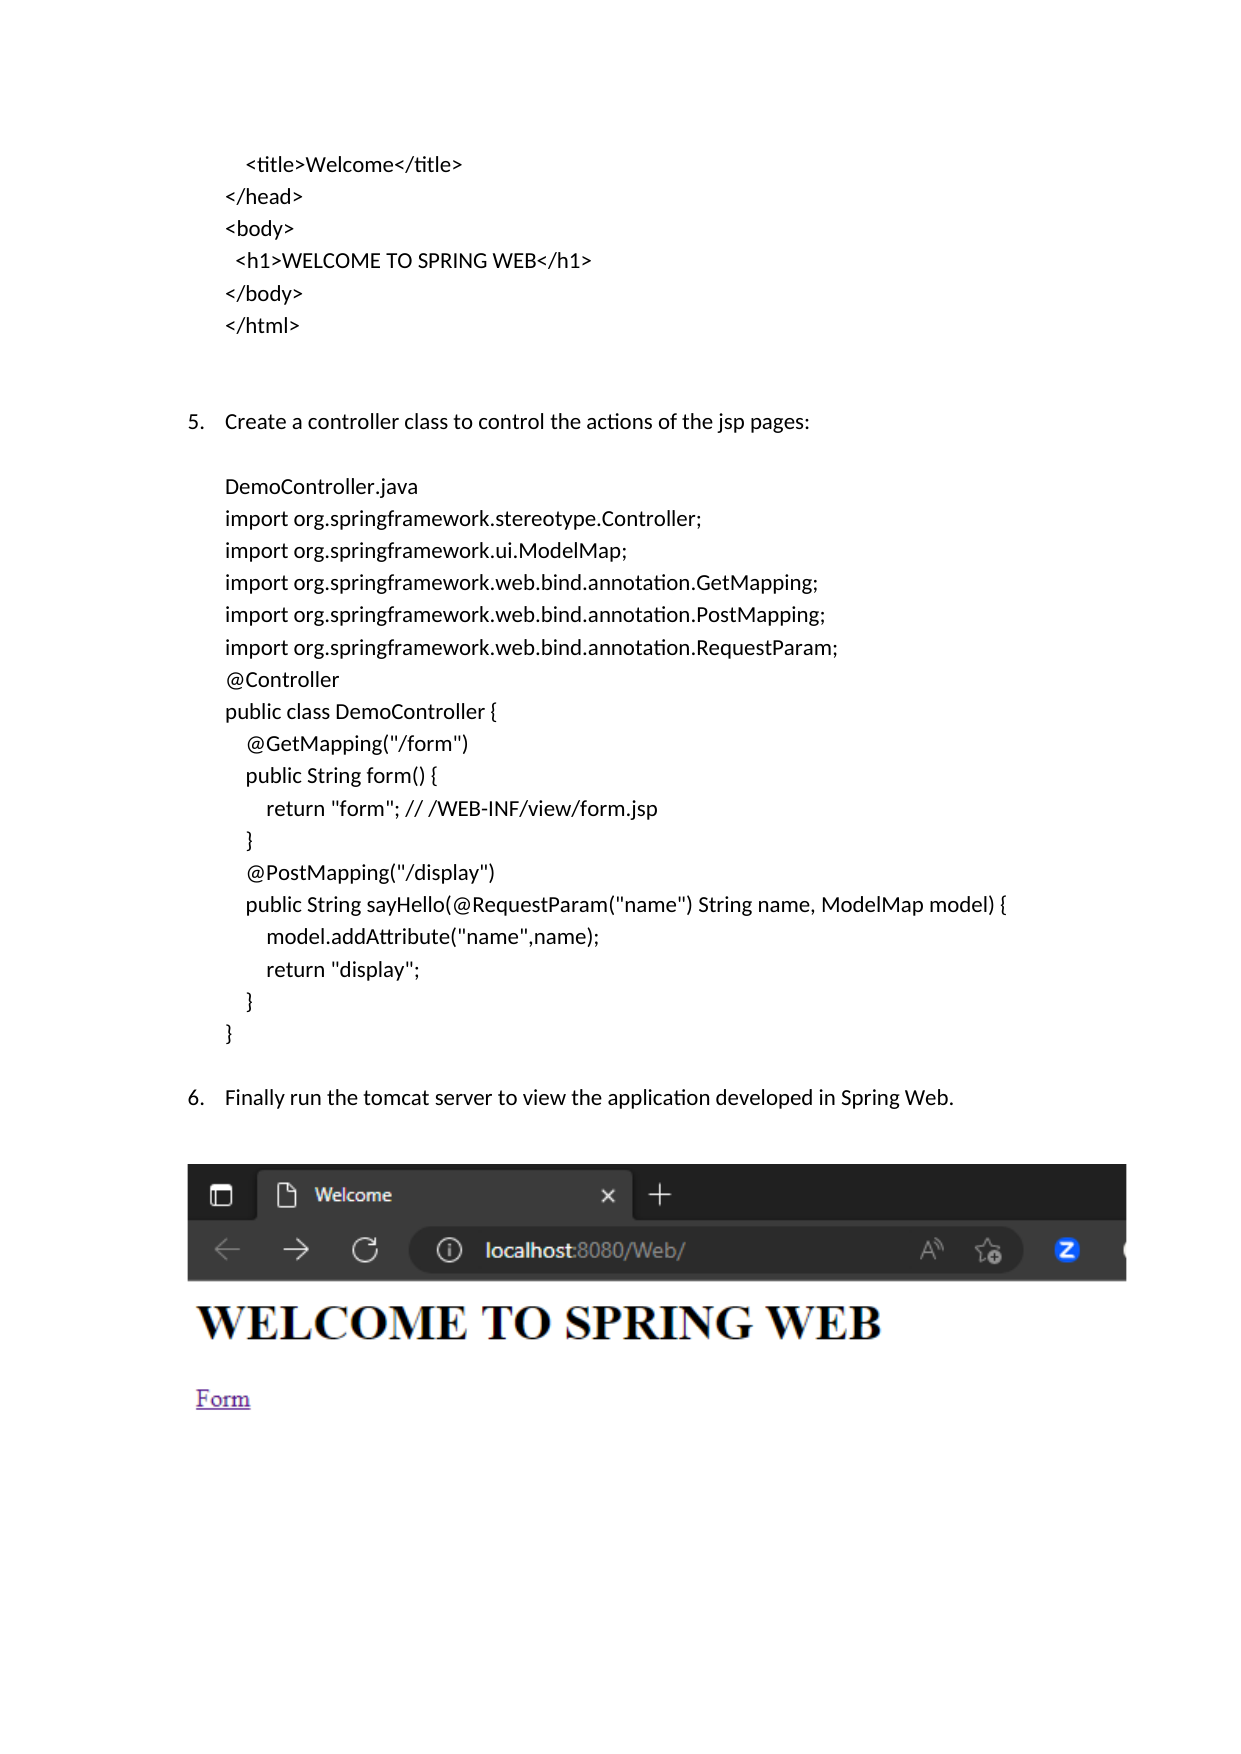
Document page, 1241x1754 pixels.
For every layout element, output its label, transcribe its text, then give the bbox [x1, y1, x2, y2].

list model.addAttribute("name",name); [225, 922, 1090, 951]
list @Controller [225, 665, 1090, 693]
list return "display"; [225, 955, 1090, 983]
list </body> [225, 279, 1090, 307]
list } [225, 826, 1090, 854]
list <body> [225, 214, 1090, 242]
list import org.springframework.web.bind.annotation.PostMapping; [225, 601, 1090, 629]
picture [187, 1164, 1127, 1515]
list <title>Welcome</title> [225, 150, 1090, 178]
list </head> [225, 182, 1090, 210]
list public class DemoController { [225, 697, 1090, 725]
list @PostMapping("/display") [225, 858, 1090, 886]
list import org.springframework.ui.ModelMap; [225, 536, 1090, 564]
list } [225, 987, 1090, 1015]
list </html> [225, 311, 1090, 403]
list public String form() { [225, 762, 1090, 789]
list Create a controller class to control the actions of the jsp pages: DemoController.java import org.springframework.stereotype.Controller; [187, 407, 1090, 532]
list Finally run the tomcat server to view the application developed in Spring Web. [187, 1083, 1090, 1144]
list } [225, 1019, 1090, 1079]
list import org.springframework.web.bind.annotation.RequestParam; [225, 633, 1090, 661]
list @GetMapping("/form") [225, 729, 1090, 757]
list public String sayHello(@RequestParam("name") String name, ModelMap model) { [225, 890, 1090, 918]
list return "form"; // /WEB-INF/view/form.jsp [225, 794, 1090, 822]
list <h1>WELCOME TO SPRING WEB</h1> [225, 247, 1090, 274]
list import org.springframework.web.bind.annotation.GetMapping; [225, 568, 1090, 596]
